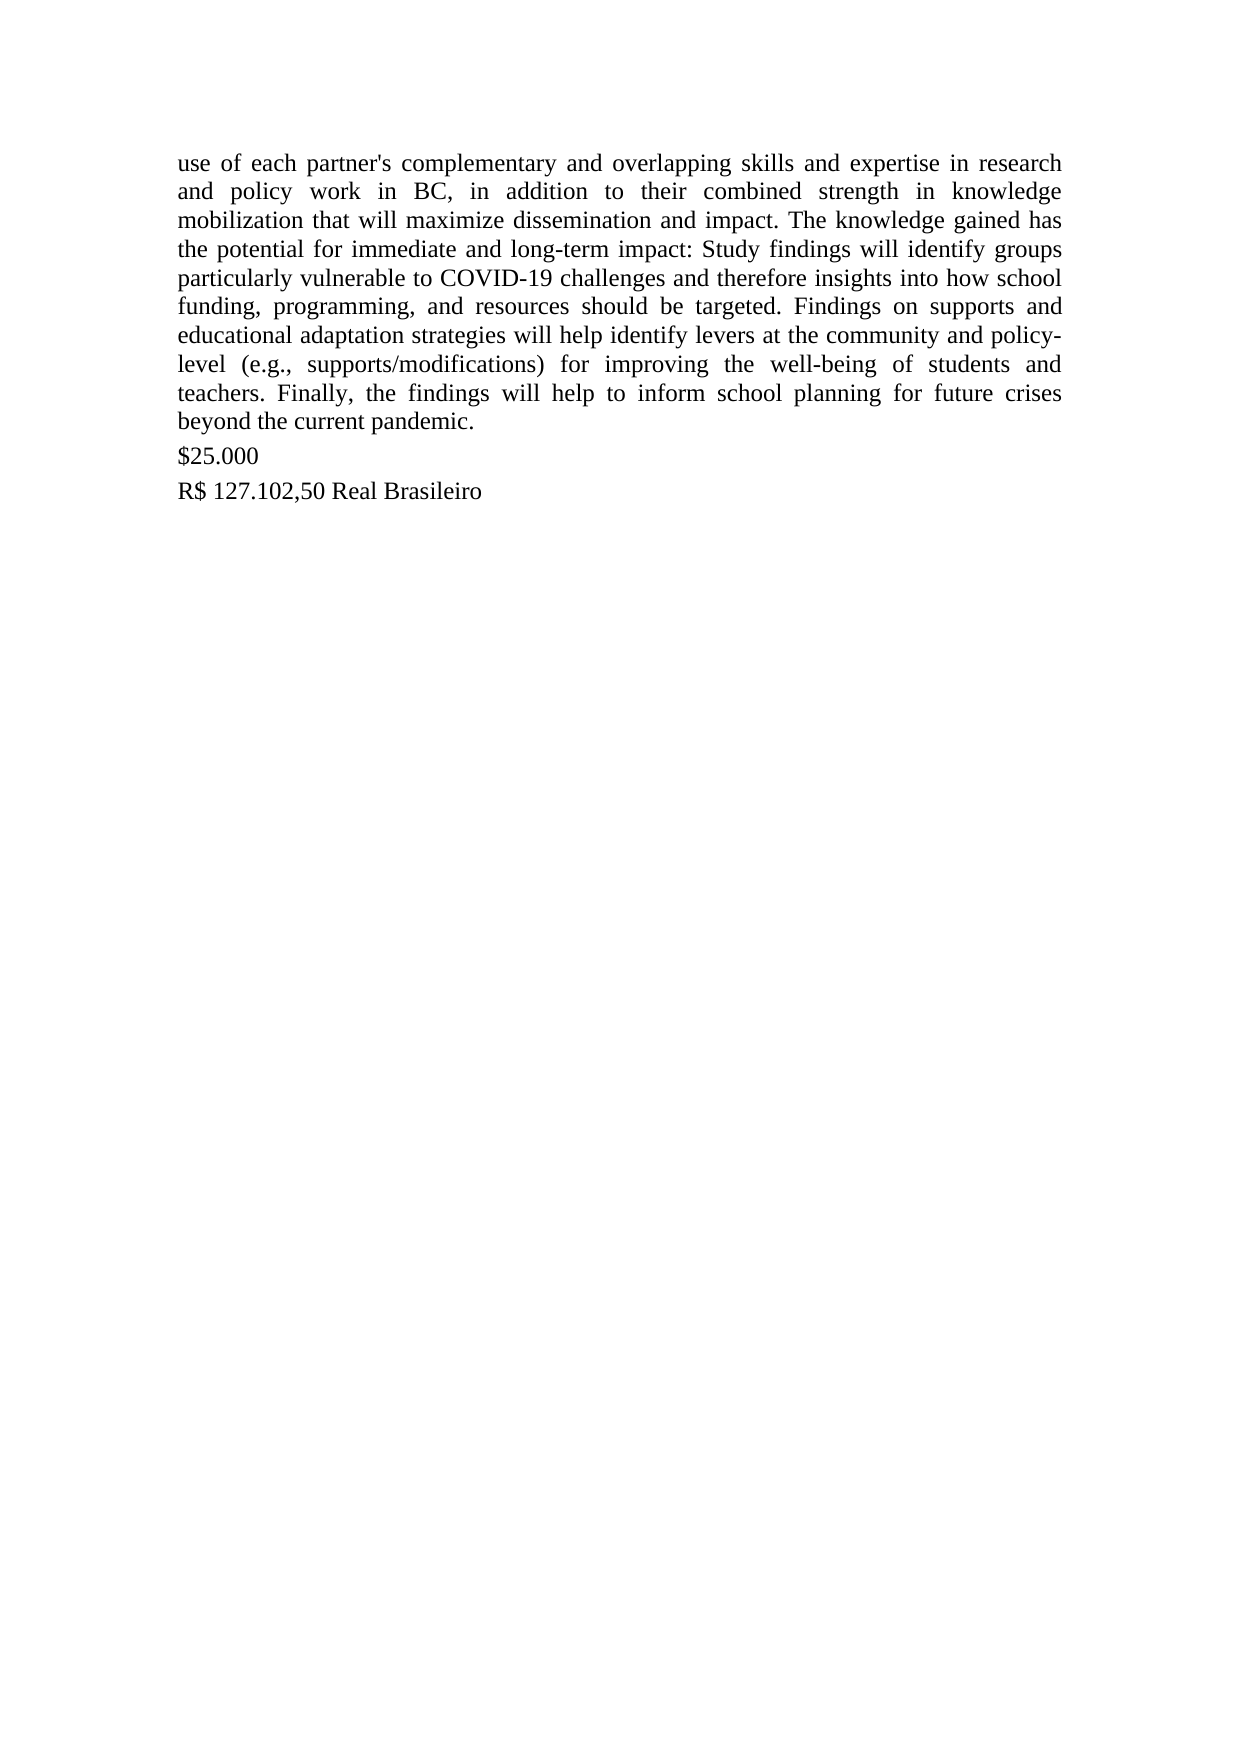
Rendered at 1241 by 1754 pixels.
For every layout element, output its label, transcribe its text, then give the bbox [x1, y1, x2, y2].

text $25.000 [177, 441, 1063, 470]
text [177, 148, 1063, 435]
text R$ 127.102,50 Real Brasileiro [177, 476, 1063, 505]
